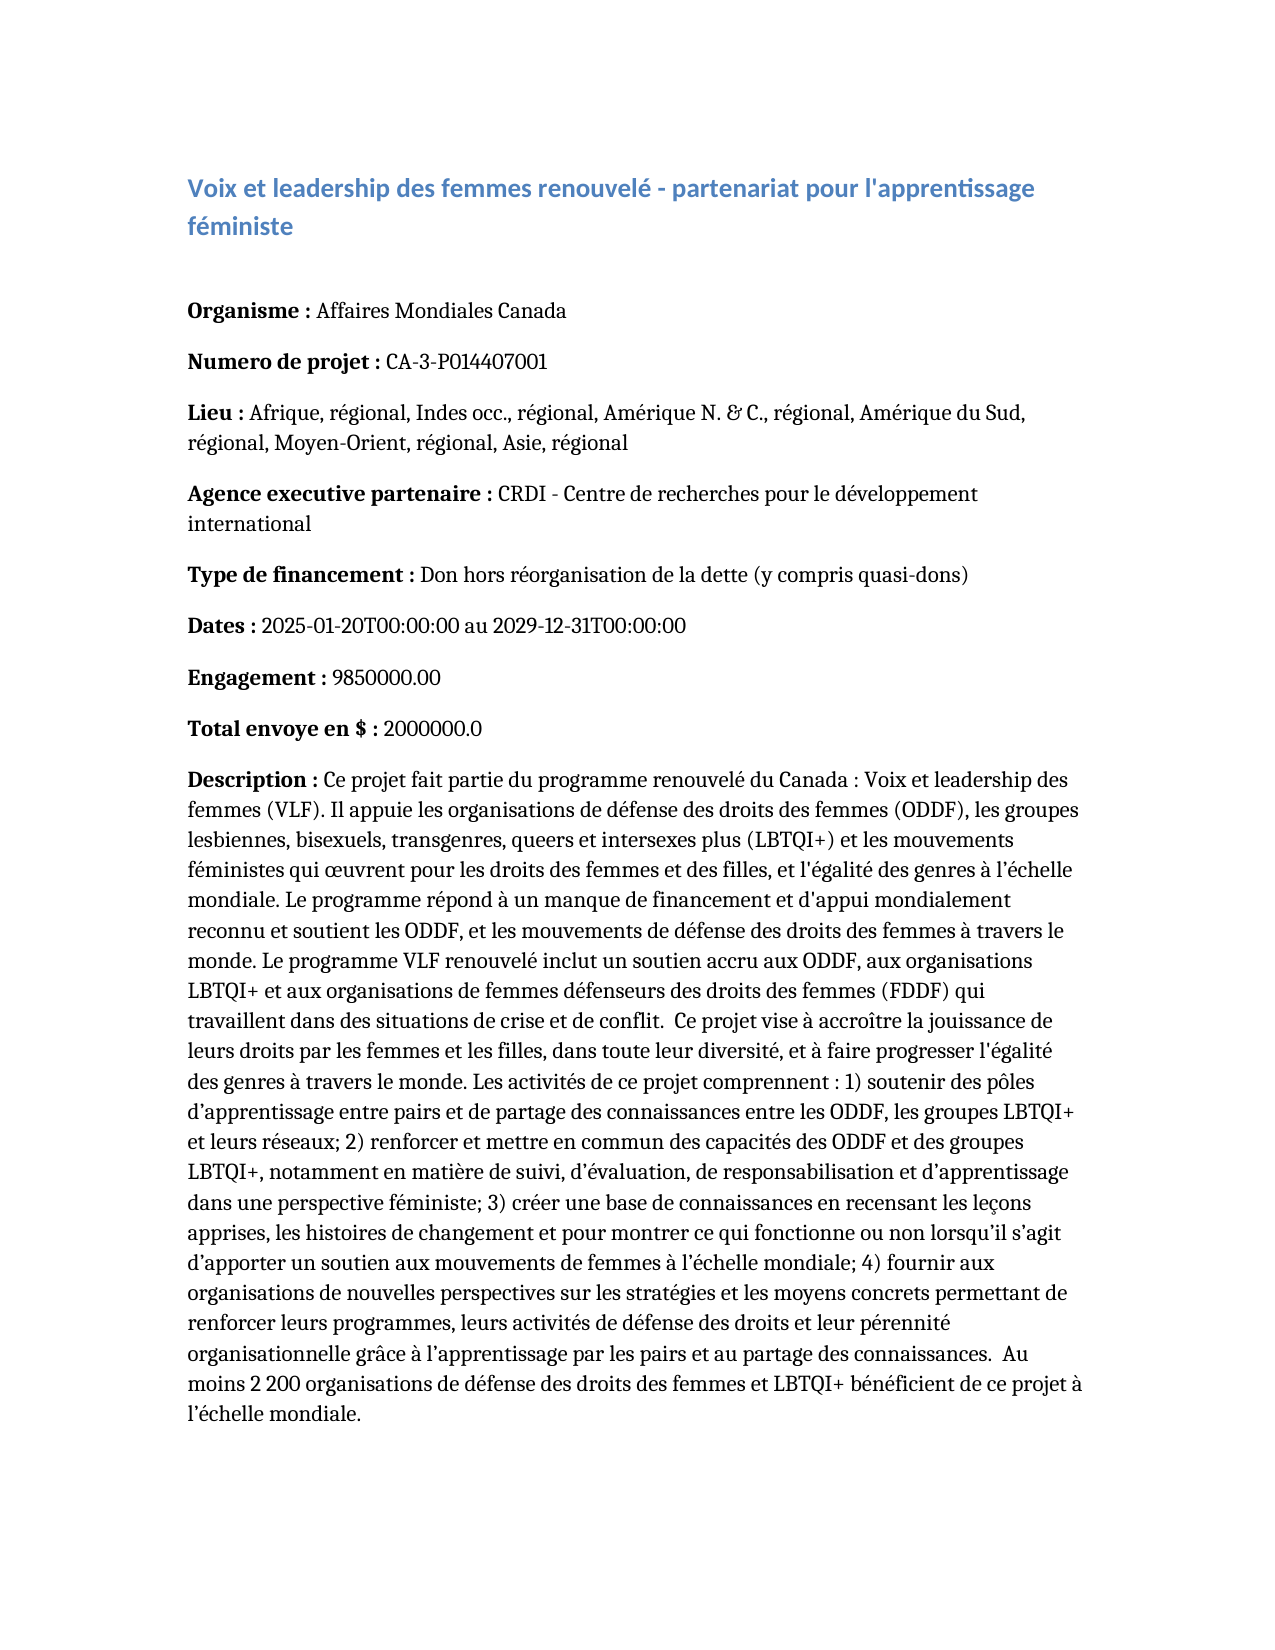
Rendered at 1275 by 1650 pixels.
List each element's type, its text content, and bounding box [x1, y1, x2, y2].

text Lieu : Afrique, régional, Indes occ., régional, Amérique N. & C., régional, Amérique du Sud, régional, Moyen-Orient, régional, Asie, régional [187, 400, 1087, 456]
subtitle Voix et leadership des femmes renouvelé - partenariat pour l'apprentissage féministe [187, 171, 1087, 242]
text Total envoye en $ : 2000000.0 [187, 715, 1087, 742]
text Dates : 2025-01-20T00:00:00 au 2029-12-31T00:00:00 [187, 613, 1087, 640]
text Engagement : 9850000.00 [187, 664, 1087, 691]
text Organisme : Affaires Mondiales Canada [187, 298, 1087, 324]
text Description : Ce projet fait partie du programme renouvelé du Canada : Voix et leadership des femmes (VLF). Il appuie les organisations de défense des droits des femmes (ODDF), les groupes lesbiennes, bisexuels, transgenres, queers et intersexes plus (LBTQI+) et les mouvements féministes qui œuvrent pour les droits des femmes et des filles, et l'égalité des genres à l’échelle mondiale. Le programme répond à un manque de financement et d'appui mondialement reconnu et soutient les ODDF, et les mouvements de défense des droits des femmes à travers le monde. Le programme VLF renouvelé inclut un soutien accru aux ODDF, aux organisations LBTQI+ et aux organisations de femmes défenseurs des droits des femmes (FDDF) qui travaillent dans des situations de crise et de conflit. Ce projet vise à accroître la jouissance de leurs droits par les femmes et les filles, dans toute leur diversité, et à faire progresser l'égalité des genres à travers le monde. Les activités de ce projet comprennent : 1) soutenir des pôles d’apprentissage entre pairs et de partage des connaissances entre les ODDF, les groupes LBTQI+ et leurs réseaux; 2) renforcer et mettre en commun des capacités des ODDF et des groupes LBTQI+, notamment en matière de suivi, d’évaluation, de responsabilisation et d’apprentissage dans une perspective féministe; 3) créer une base de connaissances en recensant les leçons apprises, les histoires de changement et pour montrer ce qui fonctionne ou non lorsqu’il s’agit d’apporter un soutien aux mouvements de femmes à l’échelle mondiale; 4) fournir aux organisations de nouvelles perspectives sur les stratégies et les moyens concrets permettant de renforcer leurs programmes, leurs activités de défense des droits et leur pérennité organisationnelle grâce à l’apprentissage par les pairs et au partage des connaissances. Au moins 2 200 organisations de défense des droits des femmes et LBTQI+ bénéficient de ce projet à l’échelle mondiale. [187, 766, 1087, 1427]
text Numero de projet : CA-3-P014407001 [187, 349, 1087, 375]
text Type de financement : Don hors réorganisation de la dette (y compris quasi-dons) [187, 562, 1087, 589]
text Agence executive partenaire : CRDI - Centre de recherches pour le développement international [187, 481, 1087, 538]
